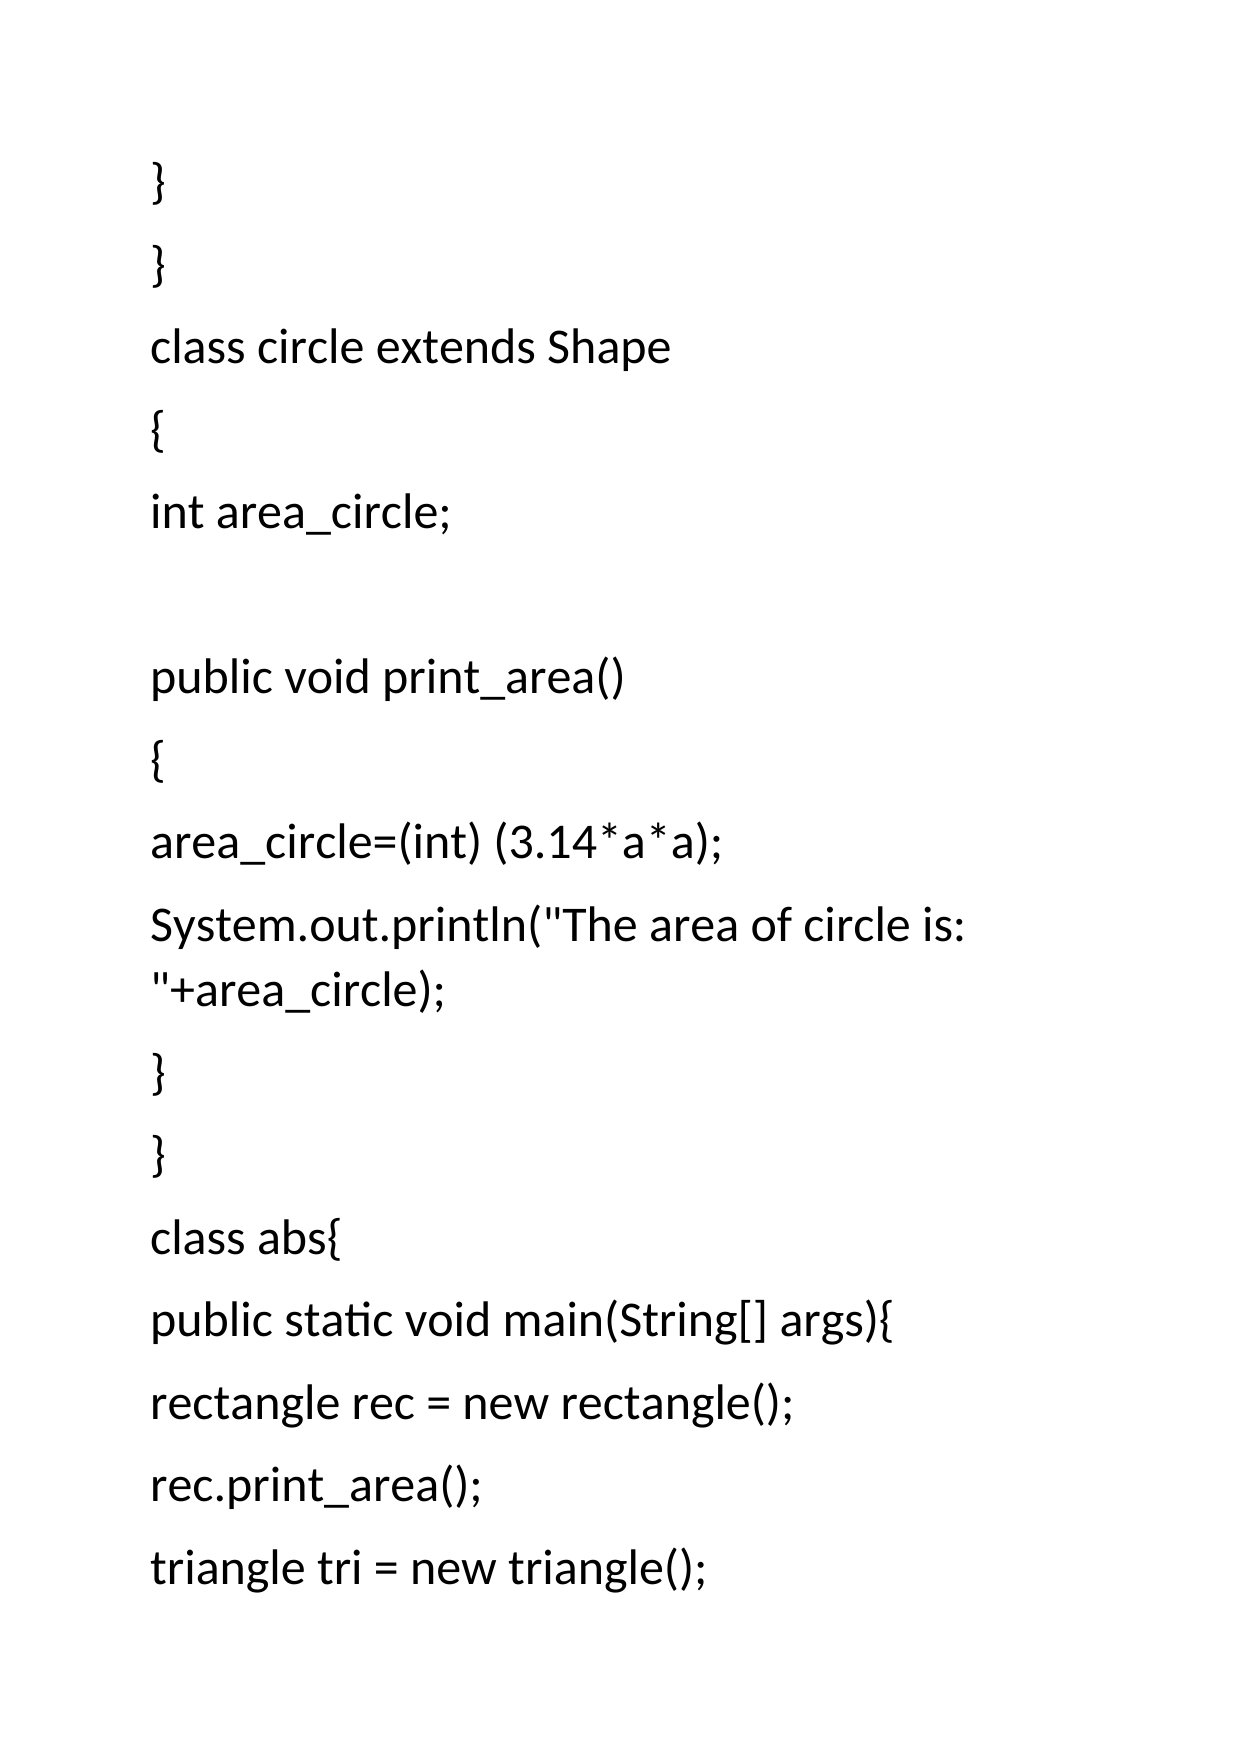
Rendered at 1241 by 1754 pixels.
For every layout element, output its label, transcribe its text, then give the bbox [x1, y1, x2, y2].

text rec.print_area(); [150, 1453, 1090, 1514]
text int area_circle; [150, 480, 1090, 541]
text } [150, 150, 1090, 211]
text class circle extends Shape [150, 315, 1090, 376]
text public void print_area() [150, 645, 1090, 706]
text } [150, 1123, 1090, 1184]
text } [150, 1041, 1090, 1102]
text area_circle=(int) (3.14*a*a); [150, 810, 1090, 871]
text } [150, 232, 1090, 293]
text public static void main(String[] args){ [150, 1288, 1090, 1349]
text class abs{ [150, 1206, 1090, 1267]
text rectangle rec = new rectangle(); [150, 1371, 1090, 1432]
text triangle tri = new triangle(); [150, 1536, 1090, 1597]
text { [150, 727, 1090, 788]
text { [150, 397, 1090, 458]
text System.out.println("The area of circle is: "+area_circle); [150, 892, 1090, 1019]
